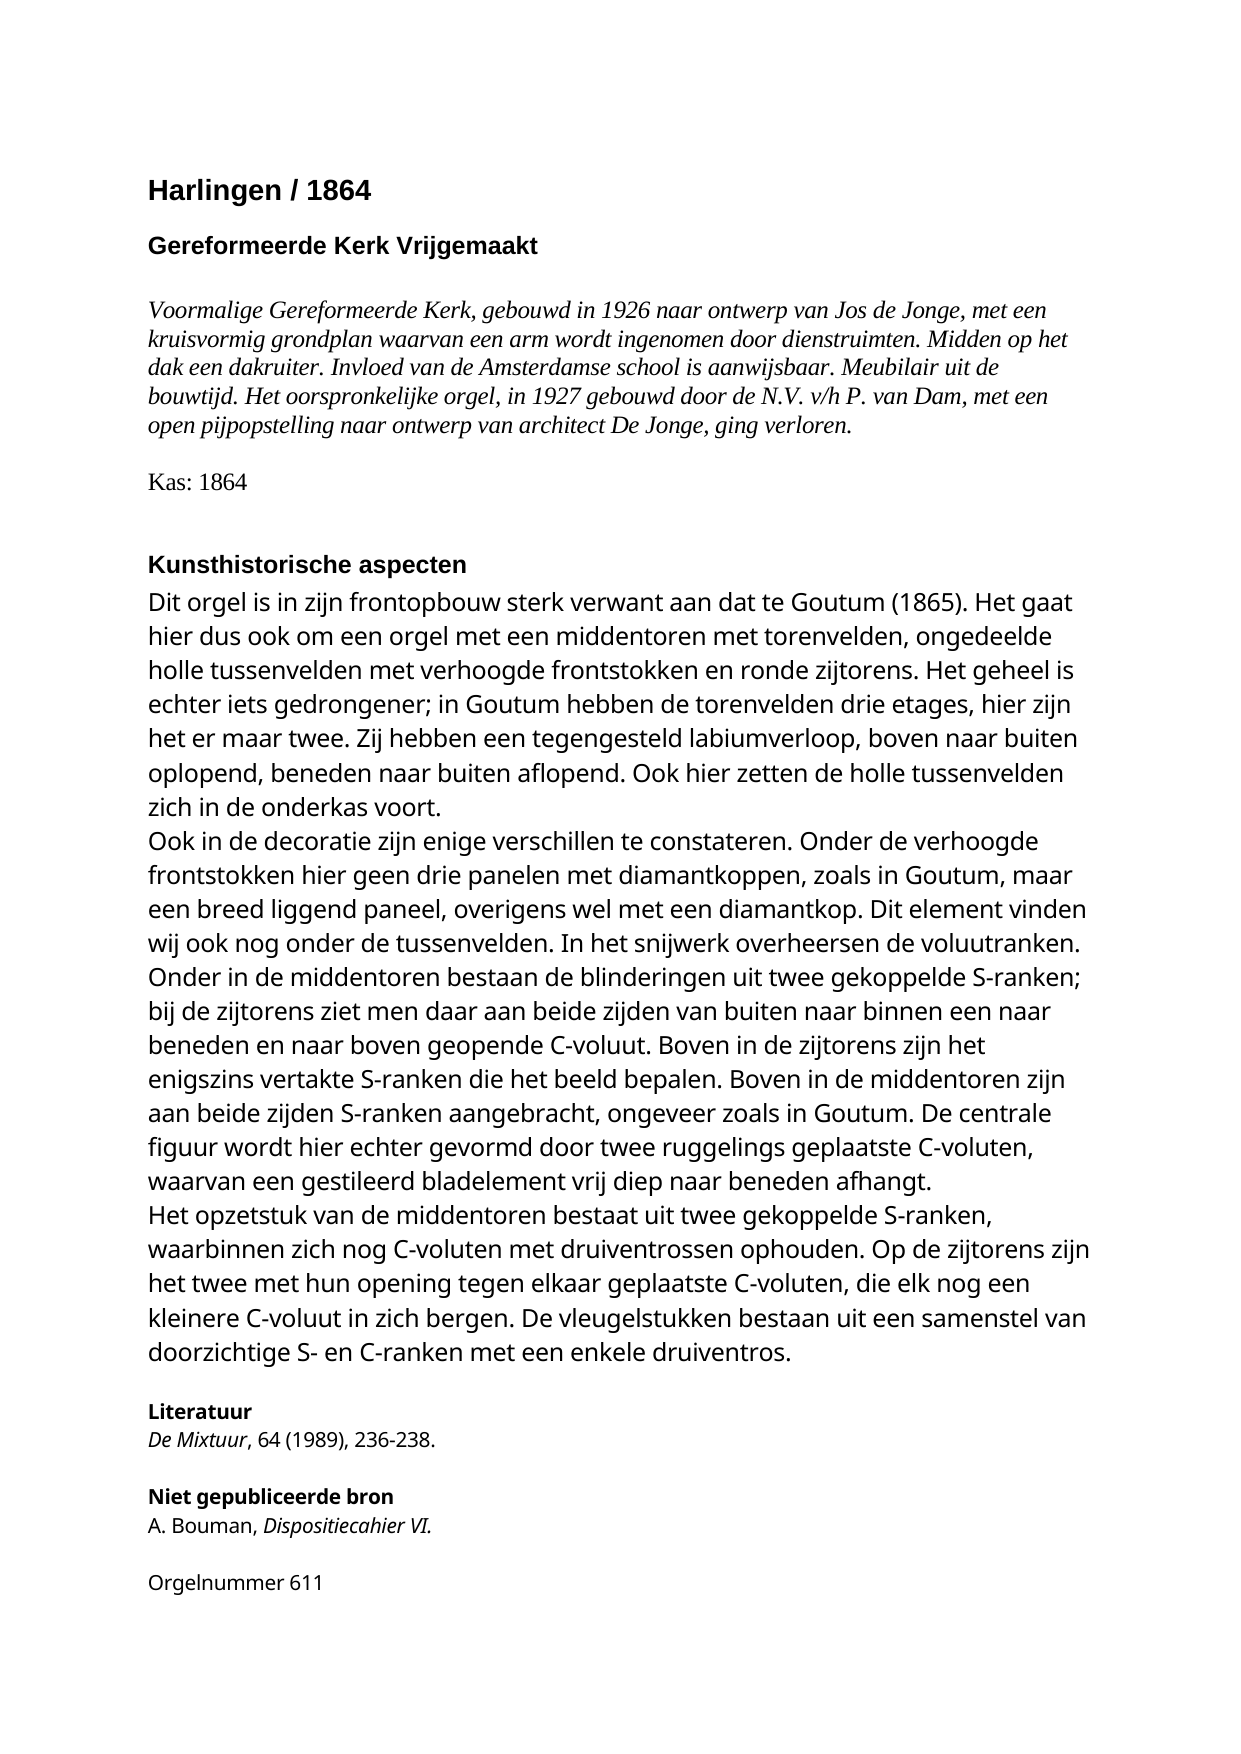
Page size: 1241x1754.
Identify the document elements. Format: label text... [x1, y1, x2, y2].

text Kas: 1864 [148, 467, 1093, 496]
text Voormalige Gereformeerde Kerk, gebouwd in 1926 naar ontwerp van Jos de Jonge, met een kruisvormig grondplan waarvan een arm wordt ingenomen door dienstruimten. Midden op het dak een dakruiter. Invloed van de Amsterdamse school is aanwijsbaar. Meubilair uit de bouwtijd. Het oorspronkelijke orgel, in 1927 gebouwd door de N.V. v/h P. van Dam, met een open pijpopstelling naar ontwerp van architect De Jonge, ging verloren. [148, 295, 1093, 439]
text Orgelnummer 611 [148, 1568, 1093, 1596]
subtitle Kunsthistorische aspecten [148, 550, 1093, 579]
subtitle Gereformeerde Kerk Vrijgemaakt [148, 231, 1093, 260]
text Het opzetstuk van de middentoren bestaat uit twee gekoppelde S-ranken, waarbinnen zich nog C-voluten met druiventrossen ophouden. Op de zijtorens zijn het twee met hun opening tegen elkaar geplaatste C-voluten, die elk nog een kleinere C-voluut in zich bergen. De vleugelstukken bestaan uit een samenstel van doorzichtige S- en C-ranken met een enkele druiventros. [148, 1198, 1093, 1368]
text Ook in de decoratie zijn enige verschillen te constateren. Onder de verhoogde frontstokken hier geen drie panelen met diamantkoppen, zoals in Goutum, maar een breed liggend paneel, overigens wel met een diamantkop. Dit element vinden wij ook nog onder de tussenvelden. In het snijwerk overheersen de voluutranken. Onder in de middentoren bestaan de blinderingen uit twee gekoppelde S-ranken; bij de zijtorens ziet men daar aan beide zijden van buiten naar binnen een naar beneden en naar boven geopende C-voluut. Boven in de zijtorens zijn het enigszins vertakte S-ranken die het beeld bepalen. Boven in de middentoren zijn aan beide zijden S-ranken aangebracht, ongeveer zoals in Goutum. De centrale figuur wordt hier echter gevormd door twee ruggelings geplaatste C-voluten, waarvan een gestileerd bladelement vrij diep naar beneden afhangt. [148, 823, 1093, 1198]
text Niet gepubliceerde bron [148, 1482, 1093, 1511]
text De Mixtuur, 64 (1989), 236-238. [148, 1426, 1093, 1454]
subtitle Harlingen / 1864 [148, 173, 1093, 206]
text Dit orgel is in zijn frontopbouw sterk verwant aan dat te Goutum (1865). Het gaat hier dus ook om een orgel met een middentoren met torenvelden, ongedeelde holle tussenvelden met verhoogde frontstokken en ronde zijtorens. Het geheel is echter iets gedrongener; in Goutum hebben de torenvelden drie etages, hier zijn het er maar twee. Zij hebben een tegengesteld labiumverloop, boven naar buiten oplopend, beneden naar buiten aflopend. Ook hier zetten de holle tussenvelden zich in de onderkas voort. [148, 585, 1093, 823]
text A. Bouman, Dispositiecahier VI. [148, 1511, 1093, 1539]
text Literatuur [148, 1397, 1093, 1426]
